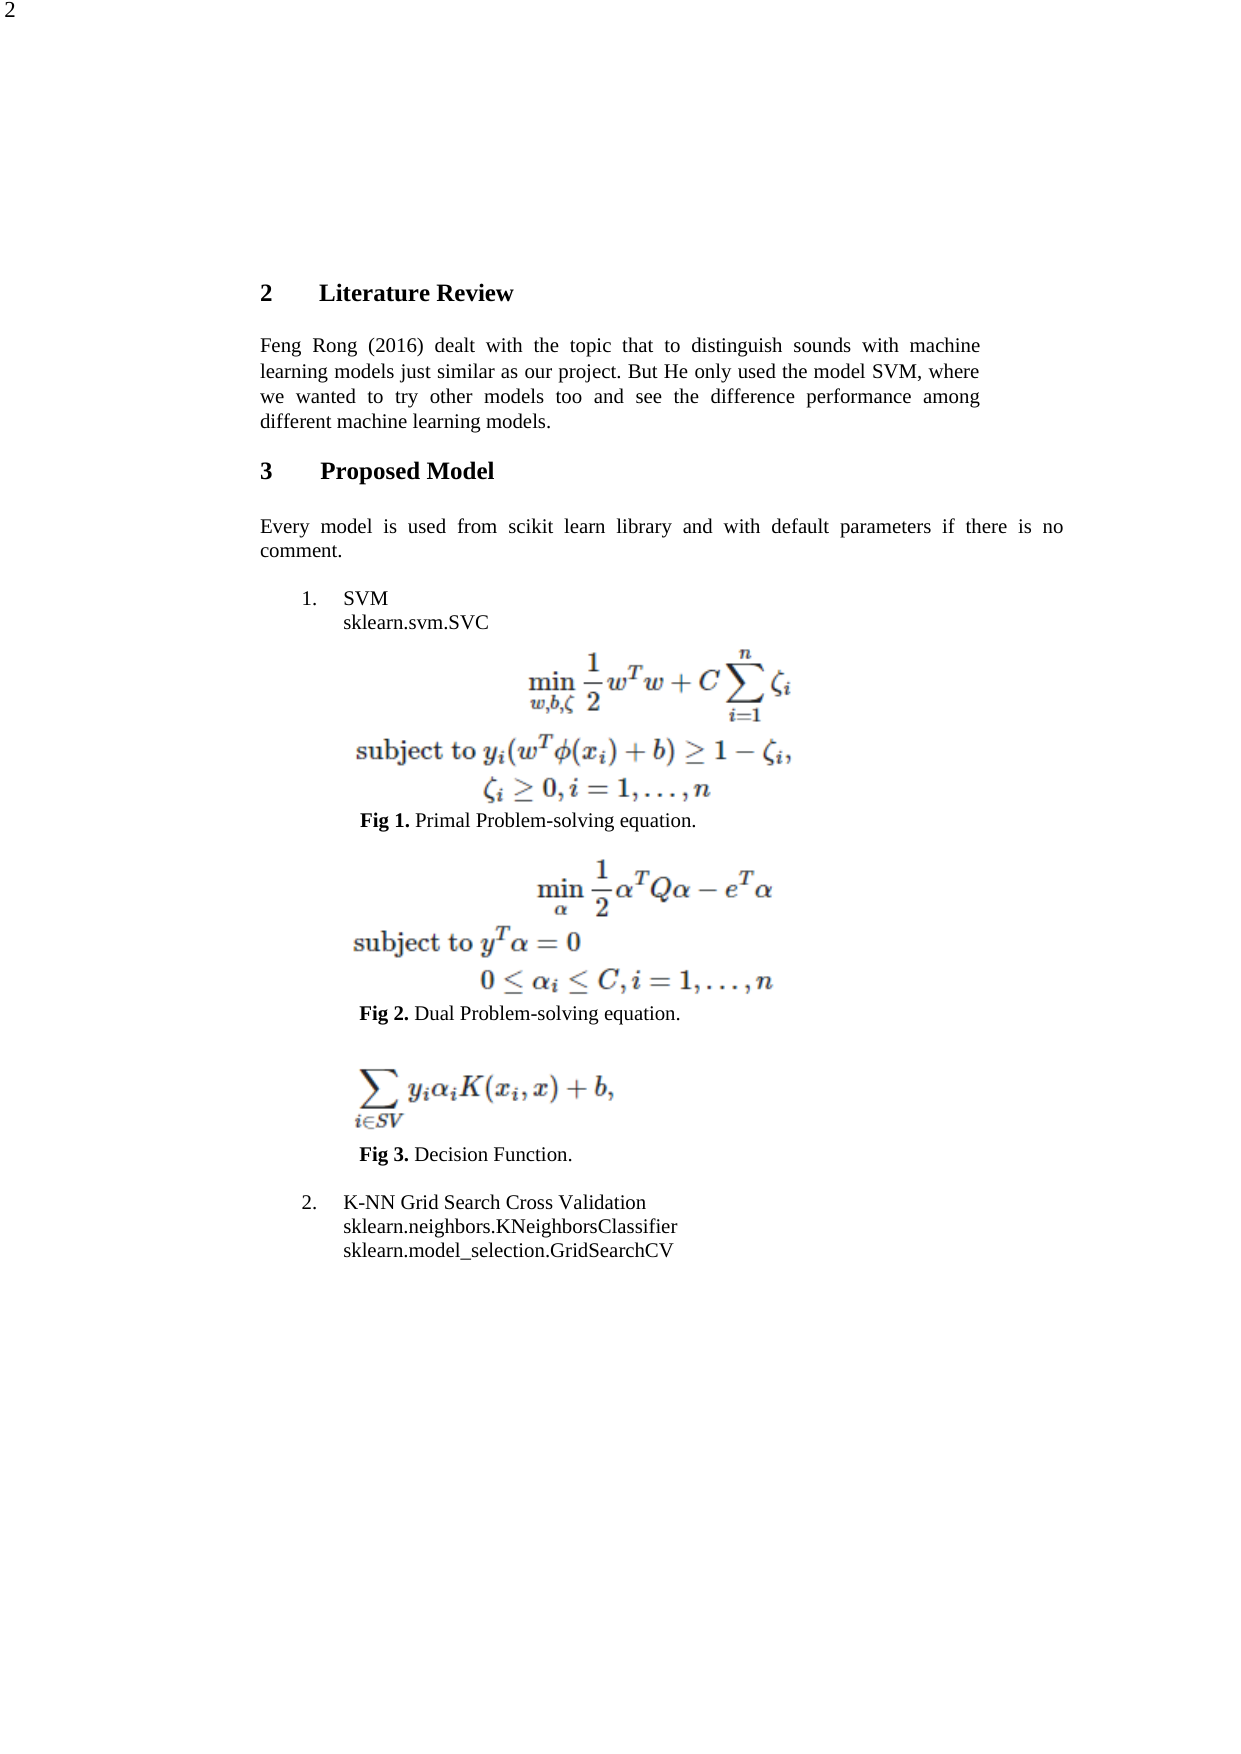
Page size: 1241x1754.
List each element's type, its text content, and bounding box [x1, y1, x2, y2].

text sklearn.neighbors.KNeighborsClassifier [343, 1214, 981, 1238]
text sklearn.model_selection.GridSearchCV [343, 1238, 981, 1262]
text Fig 3. Decision Function. [175, 1141, 1065, 1166]
picture [343, 634, 811, 808]
picture [343, 1049, 637, 1142]
text Feng Rong (2016) dealt with the topic that to distinguish sounds with machine learning models just similar as our project. But He only used the model SVM, where we wanted to try other models too and see the difference performance among different machine learning models. [260, 333, 981, 433]
text sklearn.svm.SVC [343, 610, 981, 634]
list SVM [301, 586, 981, 610]
subtitle 3 Proposed Model [260, 456, 1065, 485]
text Fig 1. Primal Problem-solving equation. [268, 808, 1065, 832]
subtitle Every model is used from scikit learn library and with default parameters if there is no comment. [260, 514, 1065, 562]
list K-NN Grid Search Cross Validation [301, 1189, 981, 1214]
subtitle Literature Review [260, 278, 1065, 307]
picture [343, 855, 797, 1002]
text Fig 2. Dual Problem-solving equation. [175, 1001, 1065, 1025]
